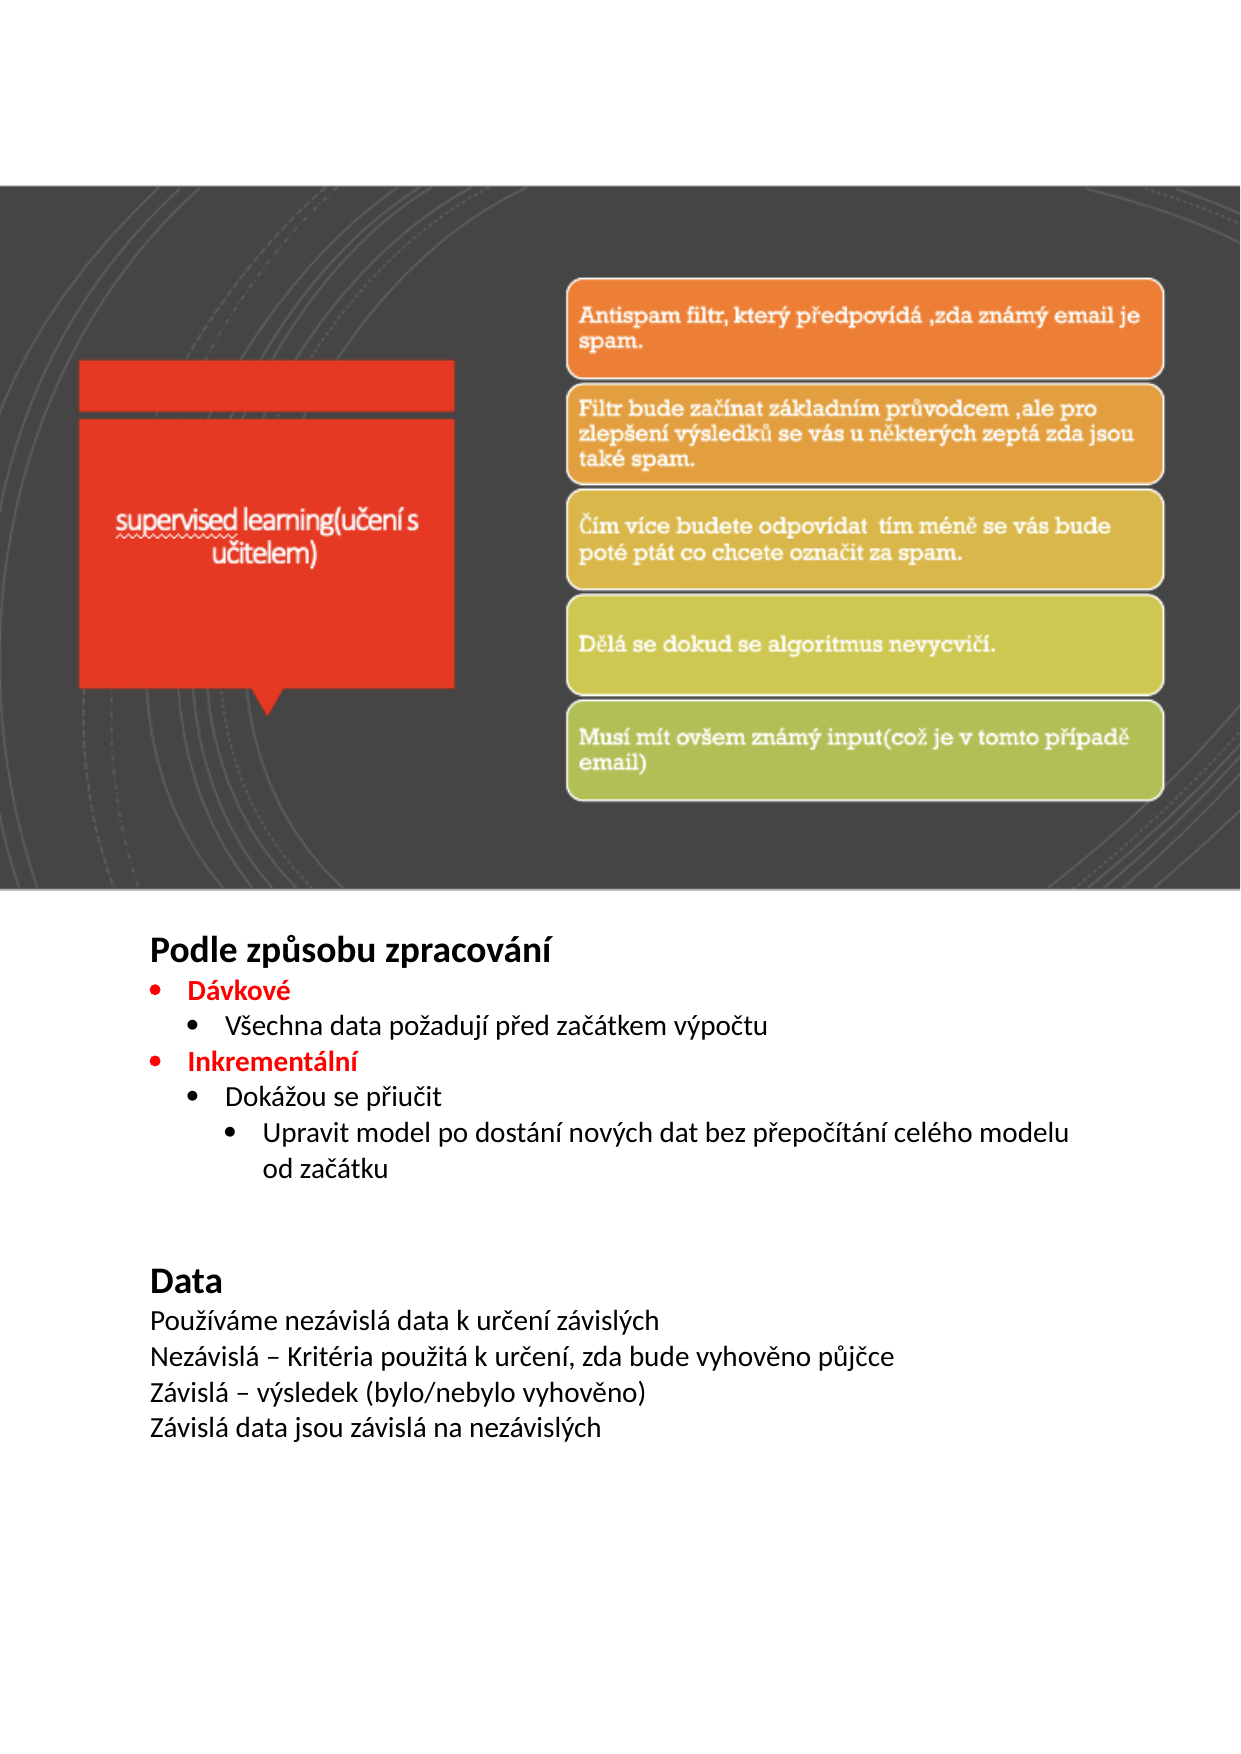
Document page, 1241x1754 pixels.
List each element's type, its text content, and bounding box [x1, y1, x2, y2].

picture [0, 185, 1241, 891]
list Všechna data požadují před začátkem výpočtu [187, 1007, 1090, 1043]
list Závislá – výsledek (bylo/nebylo vyhověno) [150, 1374, 1090, 1409]
list Upravit model po dostání nových dat bez přepočítání celého modelu od začátku [225, 1114, 1090, 1185]
list Data [150, 1257, 1090, 1302]
list Závislá data jsou závislá na nezávislých [150, 1409, 1090, 1445]
list Dokážou se přiučit [187, 1078, 1090, 1114]
list Nezávislá – Kritéria použitá k určení, zda bude vyhověno půjčce [150, 1338, 1090, 1374]
list Používáme nezávislá data k určení závislých [150, 1302, 1090, 1338]
list Inkrementální [150, 1043, 1090, 1078]
list Dávkové [150, 972, 1090, 1007]
list Podle způsobu zpracování [150, 926, 1090, 972]
